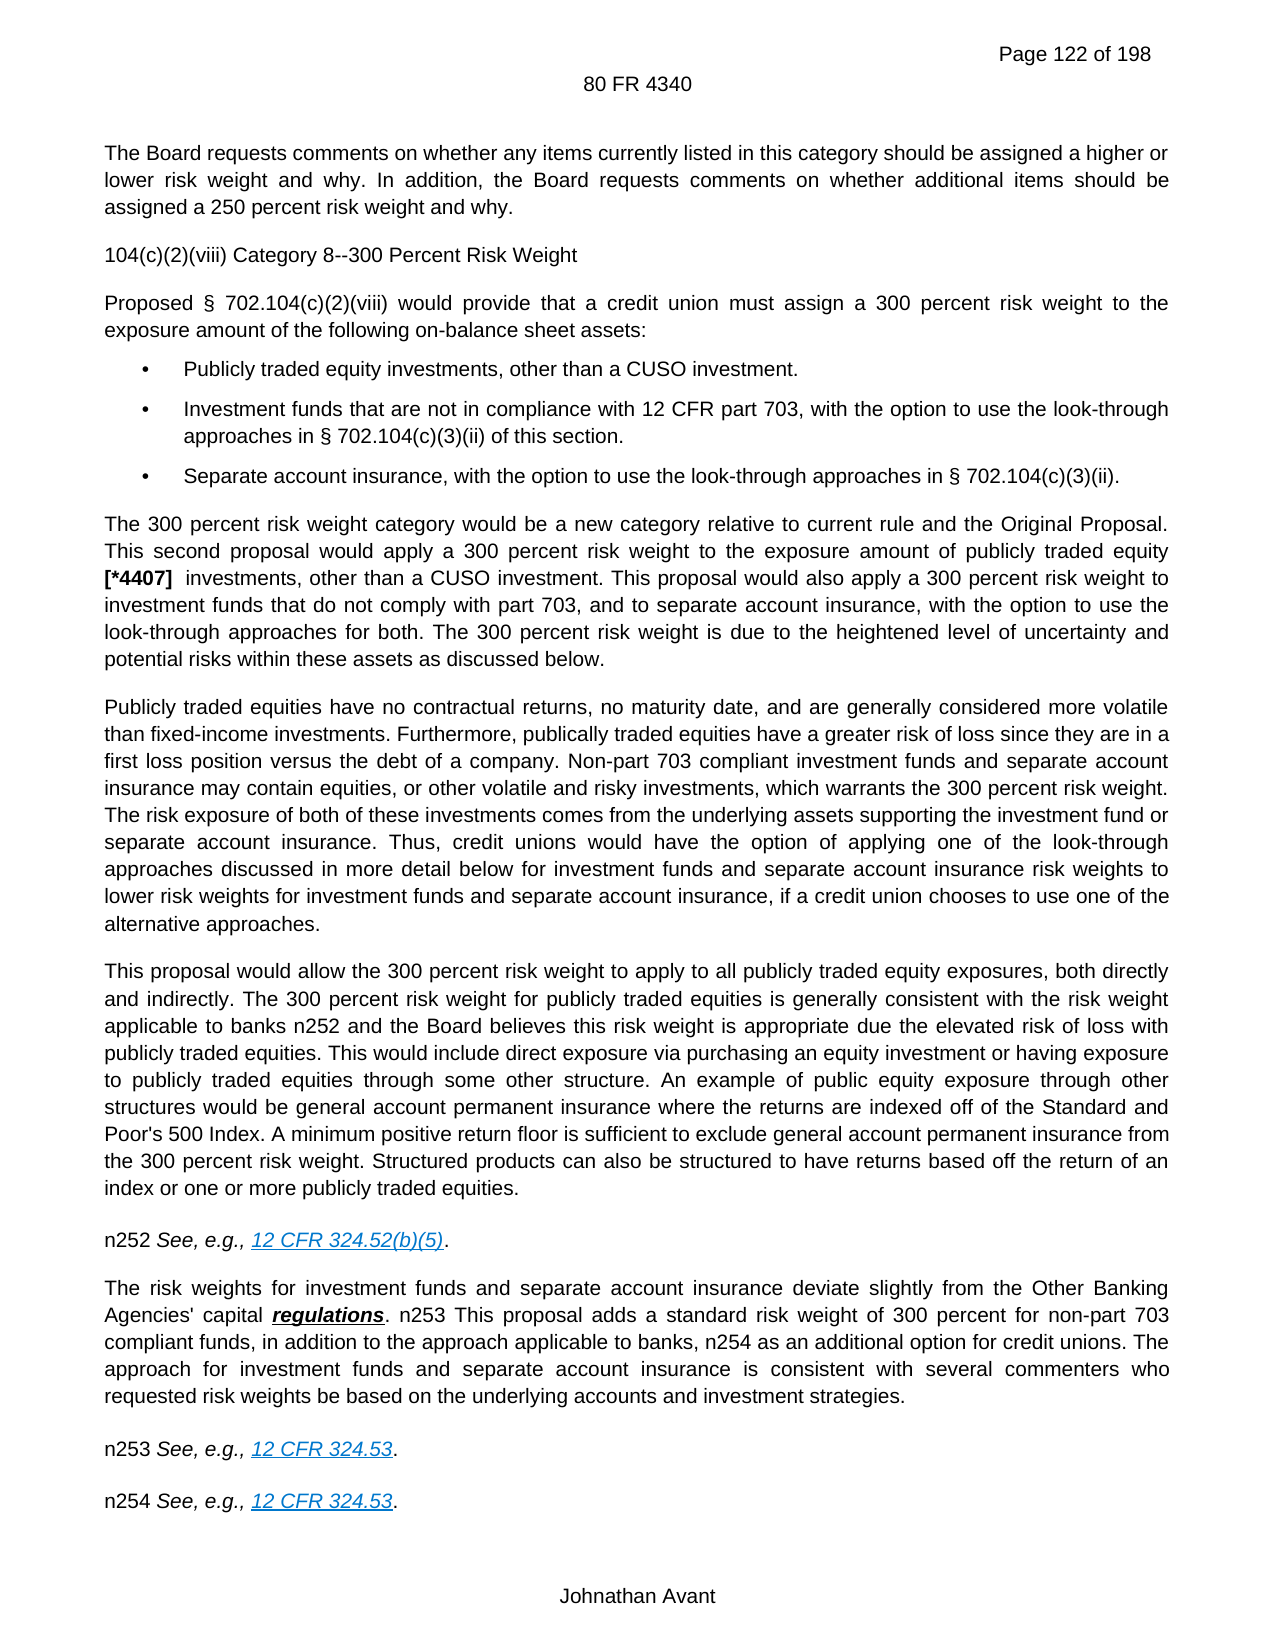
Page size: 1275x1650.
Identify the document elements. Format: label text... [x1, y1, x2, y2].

text The risk weights for investment funds and separate account insurance deviate slightly from the Other Banking Agencies' capital regulations. n253 This proposal adds a standard risk weight of 300 percent for non-part 703 compliant funds, in addition to the approach applicable to banks, n254 as an additional option for credit unions. The approach for investment funds and separate account insurance is consistent with several commenters who requested risk weights be based on the underlying accounts and investment strategies. [104, 1273, 1171, 1408]
text n254 See, e.g., 12 CFR 324.53. [104, 1485, 1171, 1512]
text Proposed § 702.104(c)(2)(viii) would provide that a credit union must assign a 300 percent risk weight to the exposure amount of the following on-balance sheet assets: [104, 287, 1171, 342]
text This proposal would allow the 300 percent risk weight to apply to all publicly traded equity exposures, both directly and indirectly. The 300 percent risk weight for publicly traded equities is generally consistent with the risk weight applicable to banks n252 and the Board believes this risk weight is appropriate due the elevated risk of loss with publicly traded equities. This would include direct exposure via purchasing an equity investment or having exposure to publicly traded equities through some other structure. An example of public equity exposure through other structures would be general account permanent insurance where the returns are indexed off of the Standard and Poor's 500 Index. A minimum positive return floor is sufficient to exclude general account permanent insurance from the 300 percent risk weight. Structured products can also be structured to have returns based off the return of an index or one or more publicly traded equities. [104, 956, 1171, 1200]
list Investment funds that are not in compliance with 12 CFR part 703, with the option to use the look-through approaches in § 702.104(c)(3)(ii) of this section. [142, 394, 1171, 448]
text Publicly traded equities have no contractual returns, no maturity date, and are generally considered more volatile than fixed-income investments. Furthermore, publically traded equities have a greater risk of loss since they are in a first loss position versus the debt of a company. Non-part 703 compliant investment funds and separate account insurance may contain equities, or other volatile and risky investments, which warrants the 300 percent risk weight. The risk exposure of both of these investments comes from the underlying assets supporting the investment fund or separate account insurance. Thus, credit unions would have the option of applying one of the look-through approaches discussed in more detail below for investment funds and separate account insurance risk weights to lower risk weights for investment funds and separate account insurance, if a credit union chooses to use one of the alternative approaches. [104, 692, 1171, 935]
list Separate account insurance, with the option to use the look-through approaches in § 702.104(c)(3)(ii). [142, 460, 1171, 487]
text 104(c)(2)(viii) Category 8--300 Percent Risk Weight [104, 239, 1171, 267]
text n253 See, e.g., 12 CFR 324.53. [104, 1433, 1171, 1460]
text The 300 percent risk weight category would be a new category relative to current rule and the Original Proposal. This second proposal would apply a 300 percent risk weight to the exposure amount of publicly traded equity [*4407] investments, other than a CUSO investment. This proposal would also apply a 300 percent risk weight to investment funds that do not comply with part 703, and to separate account insurance, with the option to use the look-through approaches for both. The 300 percent risk weight is due to the heightened level of uncertainty and potential risks within these assets as discussed below. [104, 508, 1171, 671]
list Publicly traded equity investments, other than a CUSO investment. [142, 354, 1171, 381]
text n252 See, e.g., 12 CFR 324.52(b)(5). [104, 1225, 1171, 1252]
text The Board requests comments on whether any items currently listed in this category should be assigned a higher or lower risk weight and why. In addition, the Board requests comments on whether additional items should be assigned a 250 percent risk weight and why. [104, 137, 1171, 219]
